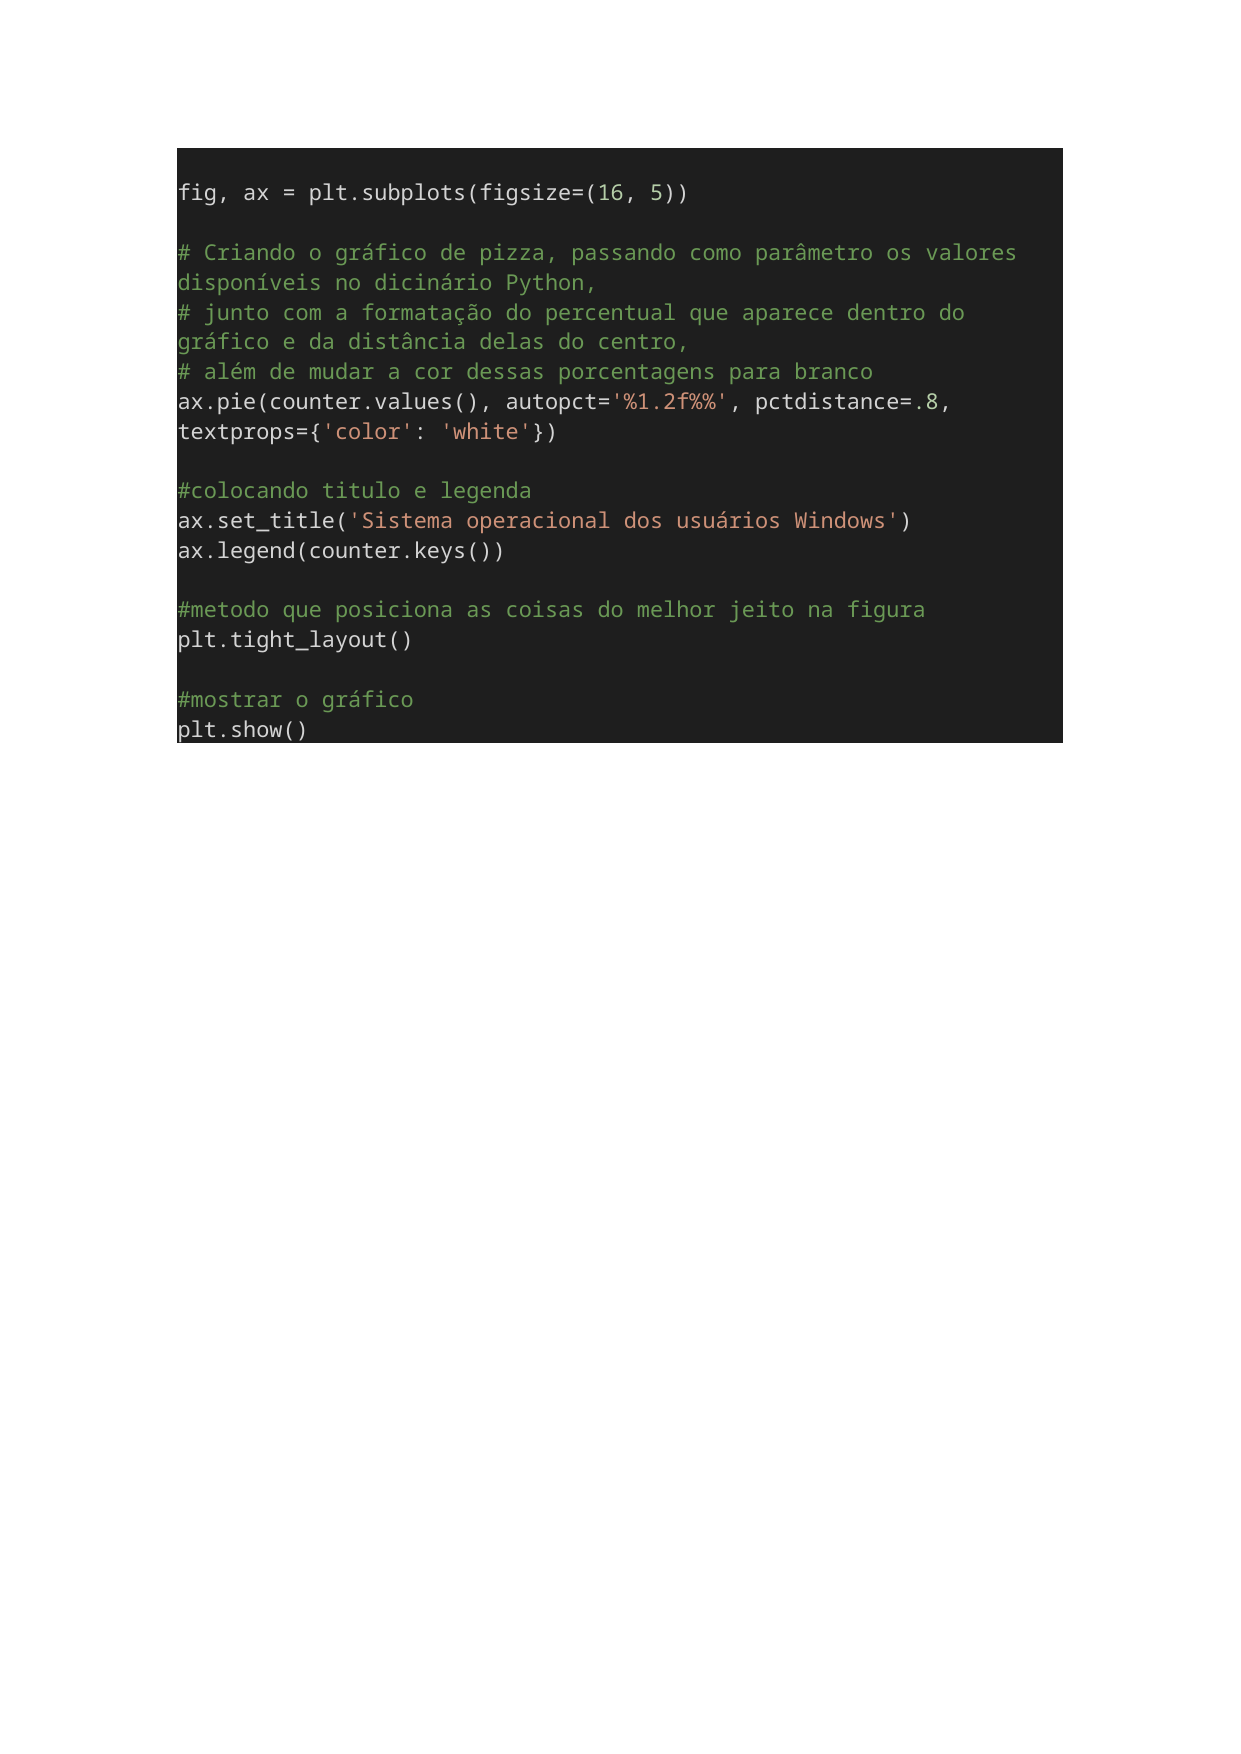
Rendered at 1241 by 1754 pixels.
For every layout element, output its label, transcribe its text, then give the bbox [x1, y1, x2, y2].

text fig, ax = plt.subplots(figsize=(16, 5)) [177, 177, 1063, 207]
text ax.legend(counter.keys()) [177, 535, 1063, 565]
text plt.tight_layout() [177, 624, 1063, 654]
text ax.set_title('Sistema operacional dos usuários Windows') [177, 505, 1063, 535]
text #colocando titulo e legenda [177, 475, 1063, 505]
text ax.pie(counter.values(), autopct='%1.2f%%', pctdistance=.8, textprops={'color': 'white'}) [177, 386, 1063, 446]
text #mostrar o gráfico [177, 684, 1063, 714]
text # Criando o gráfico de pizza, passando como parâmetro os valores disponíveis no dicinário Python, [177, 237, 1063, 297]
text plt.show() [177, 714, 1063, 743]
text # junto com a formatação do percentual que aparece dentro do gráfico e da distância delas do centro, [177, 297, 1063, 356]
text #metodo que posiciona as coisas do melhor jeito na figura [177, 594, 1063, 624]
text # além de mudar a cor dessas porcentagens para branco [177, 356, 1063, 386]
